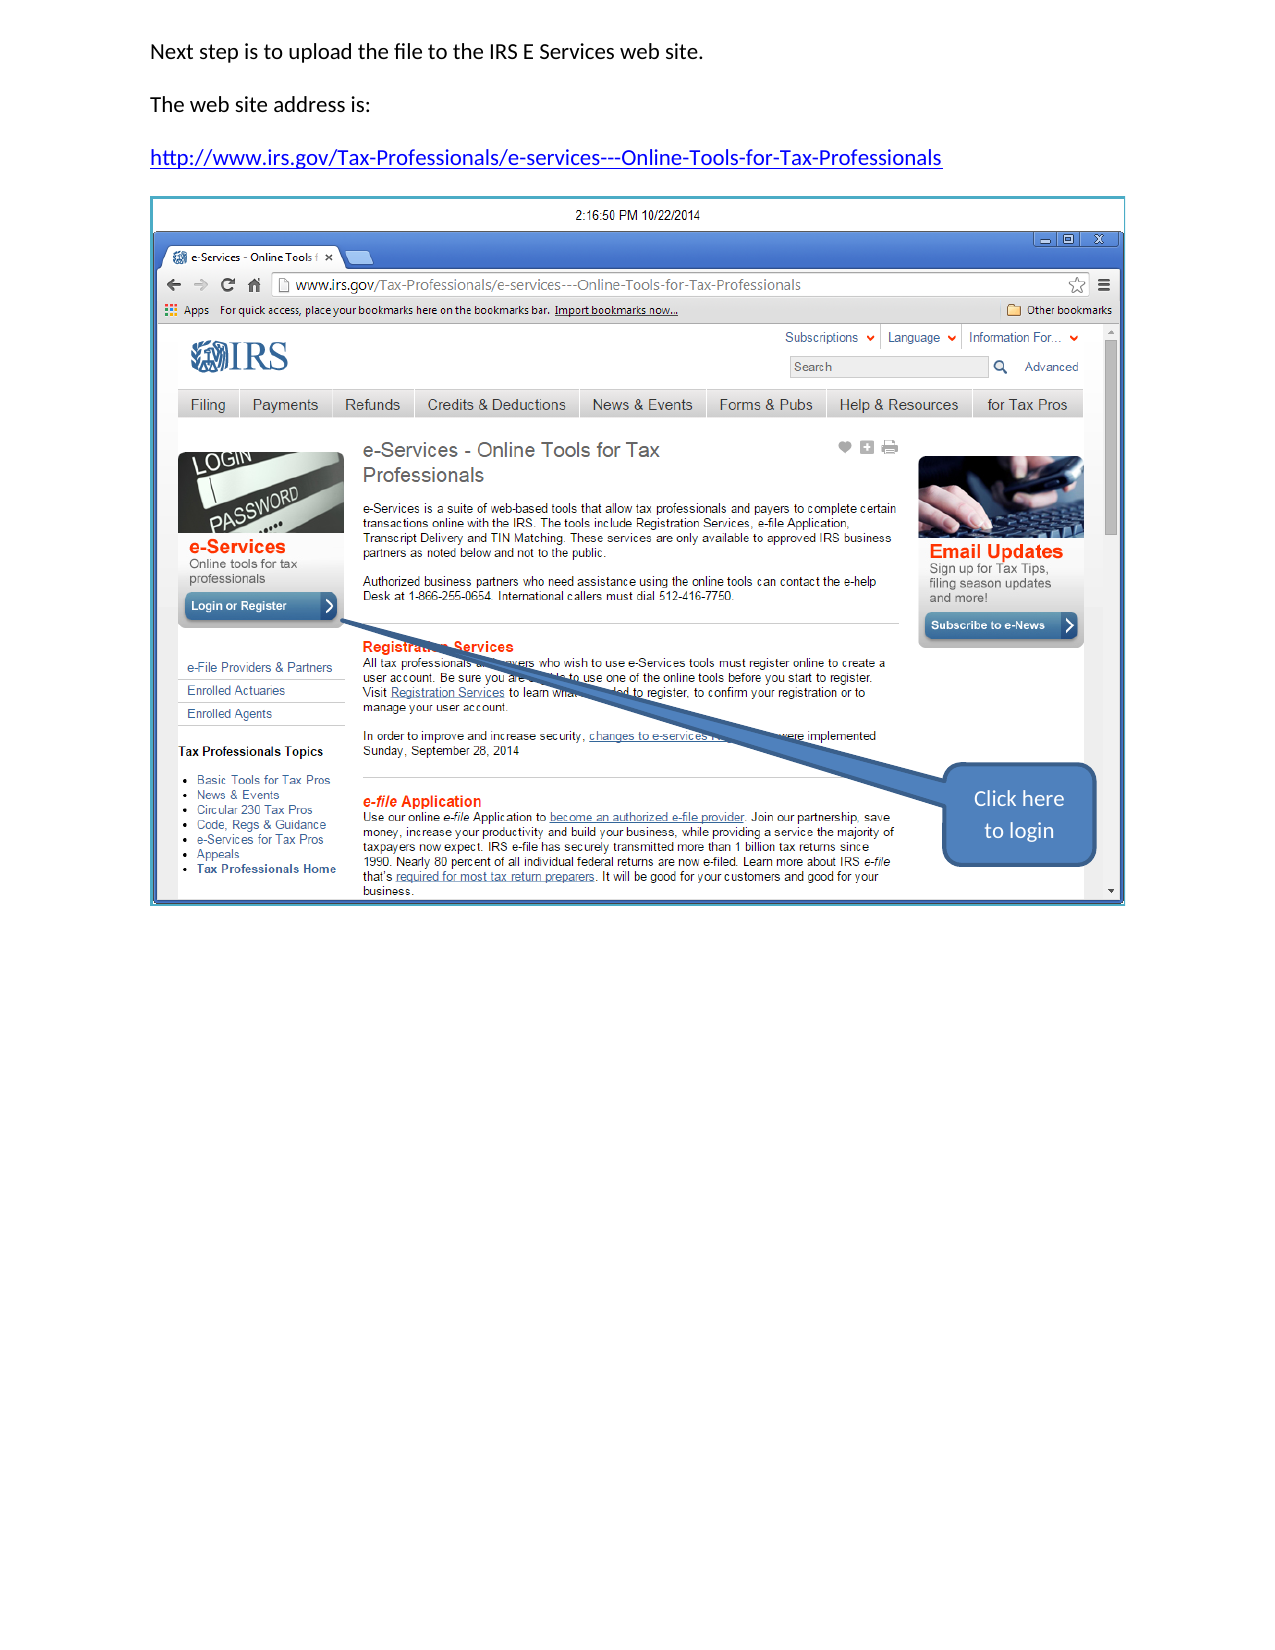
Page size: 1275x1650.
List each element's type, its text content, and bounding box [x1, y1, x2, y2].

picture [150, 196, 1125, 906]
text The web site address is: [150, 91, 1125, 118]
text Next step is to upload the file to the IRS E Services web site. [150, 37, 1125, 66]
text http://www.irs.gov/Tax-Professionals/e-services---Online-Tools-for-Tax-Professionals [150, 143, 1125, 172]
